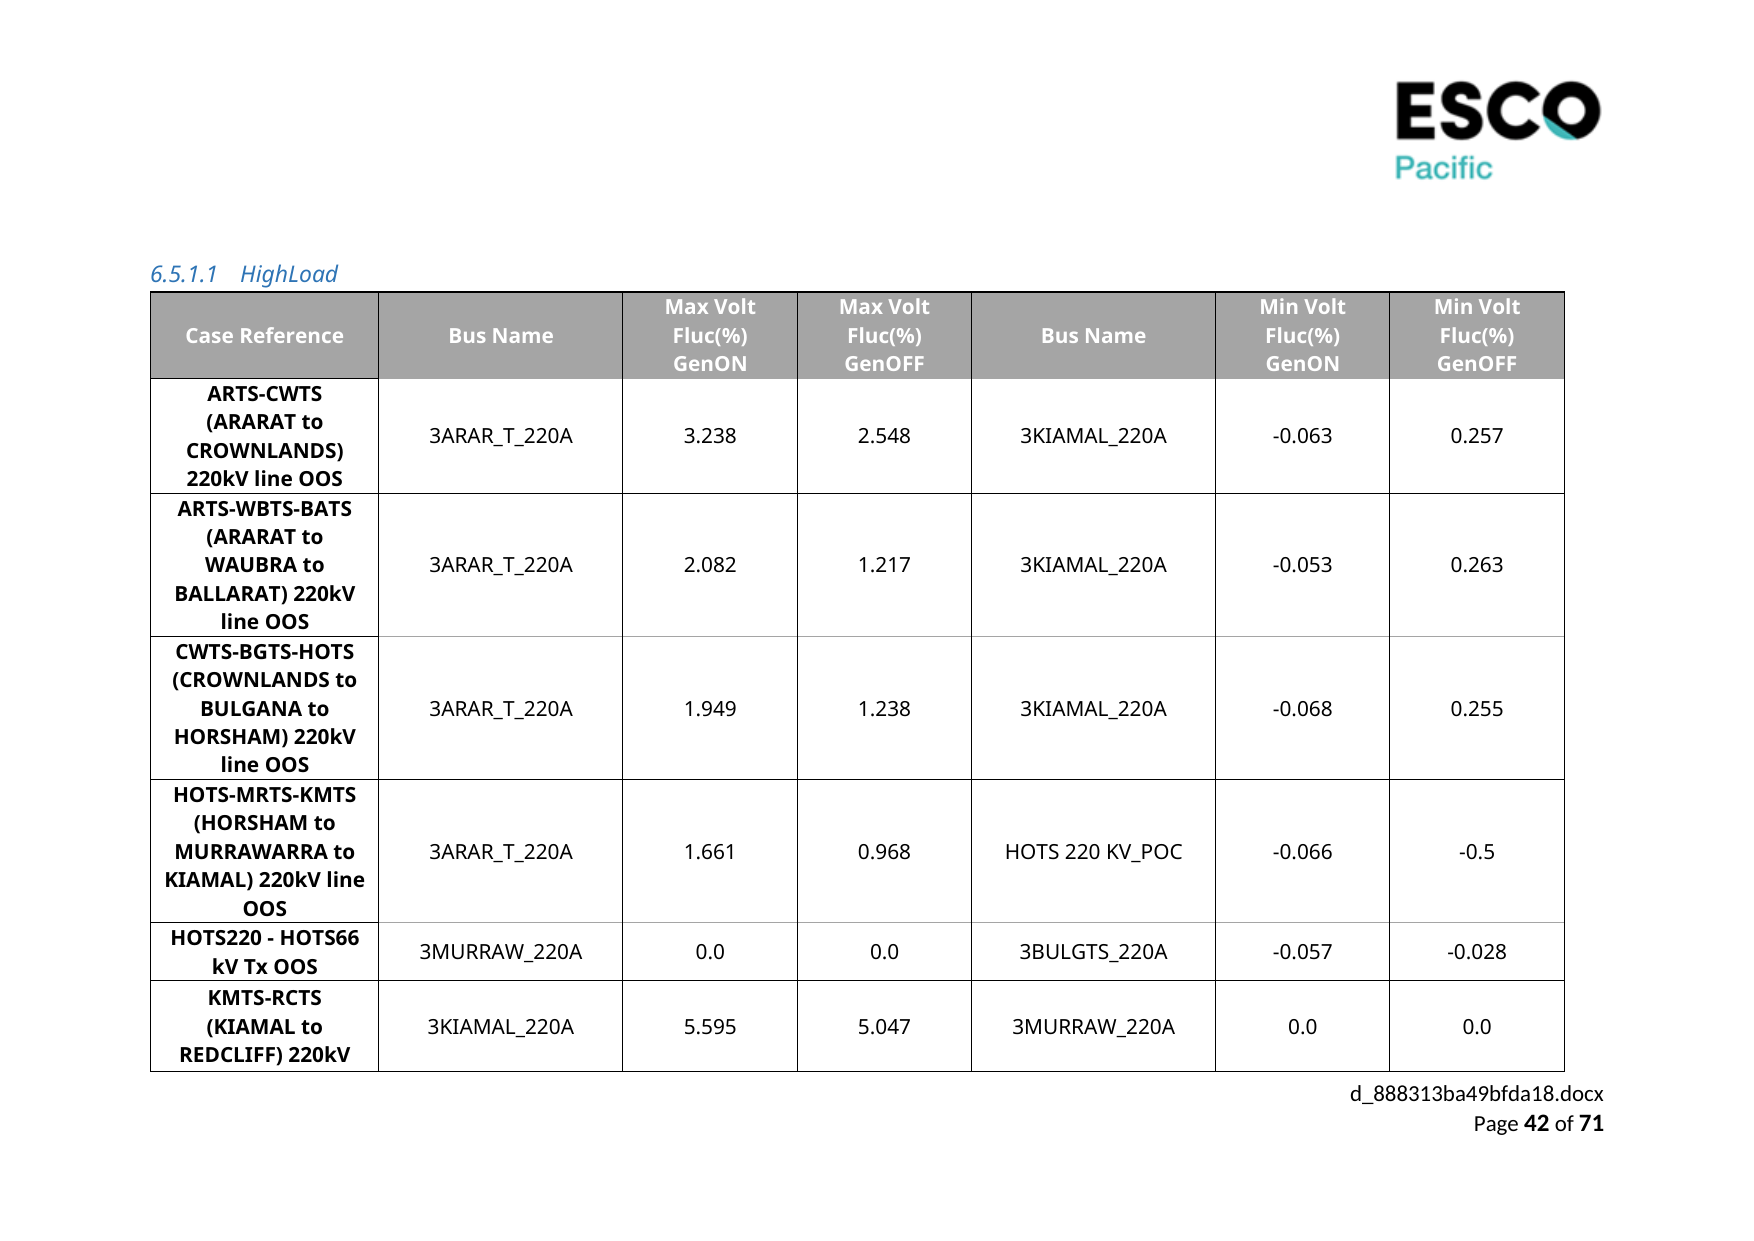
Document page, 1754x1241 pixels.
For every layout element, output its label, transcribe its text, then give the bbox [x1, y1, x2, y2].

table_cell -0.063 [1216, 379, 1389, 493]
table_cell HOTS220 - HOTS66 kV Tx OOS [151, 923, 378, 980]
table_cell -0.068 [1216, 637, 1389, 779]
table_cell 0.257 [1390, 379, 1564, 493]
table_cell 3ARAR_T_220A [379, 780, 622, 922]
table_cell 3.238 [623, 379, 797, 493]
table_cell 3ARAR_T_220A [379, 494, 622, 636]
table_cell 3MURRAW_220A [379, 923, 622, 980]
table_cell 0.255 [1390, 637, 1564, 779]
table_cell CWTS-BGTS-HOTS (CROWNLANDS to BULGANA to HORSHAM) 220kV line OOS [151, 637, 378, 779]
table_cell 3KIAMAL_220A [379, 981, 622, 1071]
table_cell ARTS-WBTS-BATS (ARARAT to WAUBRA to BALLARAT) 220kV line OOS [151, 494, 378, 636]
picture [1394, 75, 1604, 183]
table_cell 2.082 [623, 494, 797, 636]
table_cell 0.0 [1390, 981, 1564, 1071]
table_cell -0.053 [1216, 494, 1389, 636]
table_cell 3BULGTS_220A [972, 923, 1215, 980]
table_cell 5.047 [798, 981, 971, 1071]
table_cell 3KIAMAL_220A [972, 637, 1215, 779]
table_cell 1.217 [798, 494, 971, 636]
table_cell 0.0 [1216, 981, 1389, 1071]
table_cell 3ARAR_T_220A [379, 637, 622, 779]
table_cell -0.057 [1216, 923, 1389, 980]
table_cell 3MURRAW_220A [972, 981, 1215, 1071]
table_cell -0.066 [1216, 780, 1389, 922]
table_cell 5.595 [623, 981, 797, 1071]
table_cell 1.661 [623, 780, 797, 922]
table_header Min Volt Fluc(%) GenON [1216, 293, 1389, 378]
table_header Max Volt Fluc(%) GenOFF [798, 293, 971, 378]
table_cell KMTS-RCTS (KIAMAL to REDCLIFF) 220kV line OOS [151, 981, 378, 1071]
table_cell -0.5 [1390, 780, 1564, 922]
table_cell 3KIAMAL_220A [972, 379, 1215, 493]
table_cell 2.548 [798, 379, 971, 493]
table_cell 0.0 [798, 923, 971, 980]
table_cell 3ARAR_T_220A [379, 379, 622, 493]
table_cell 1.949 [623, 637, 797, 779]
table_cell 1.238 [798, 637, 971, 779]
table_cell HOTS 220 KV_POC [972, 780, 1215, 922]
table_cell 0.0 [623, 923, 797, 980]
subtitle HighLoad [150, 258, 1604, 289]
table_cell 0.263 [1390, 494, 1564, 636]
table_header Bus Name [972, 293, 1215, 378]
table_header Case Reference [151, 293, 378, 378]
table_header Min Volt Fluc(%) GenOFF [1390, 293, 1564, 378]
table_cell 0.968 [798, 780, 971, 922]
table_cell 3KIAMAL_220A [972, 494, 1215, 636]
table_cell -0.028 [1390, 923, 1564, 980]
table_cell HOTS-MRTS-KMTS (HORSHAM to MURRAWARRA to KIAMAL) 220kV line OOS [151, 780, 378, 922]
table_cell ARTS-CWTS (ARARAT to CROWNLANDS) 220kV line OOS [151, 379, 378, 493]
table_header Bus Name [379, 293, 622, 378]
table_header Max Volt Fluc(%) GenON [623, 293, 797, 378]
